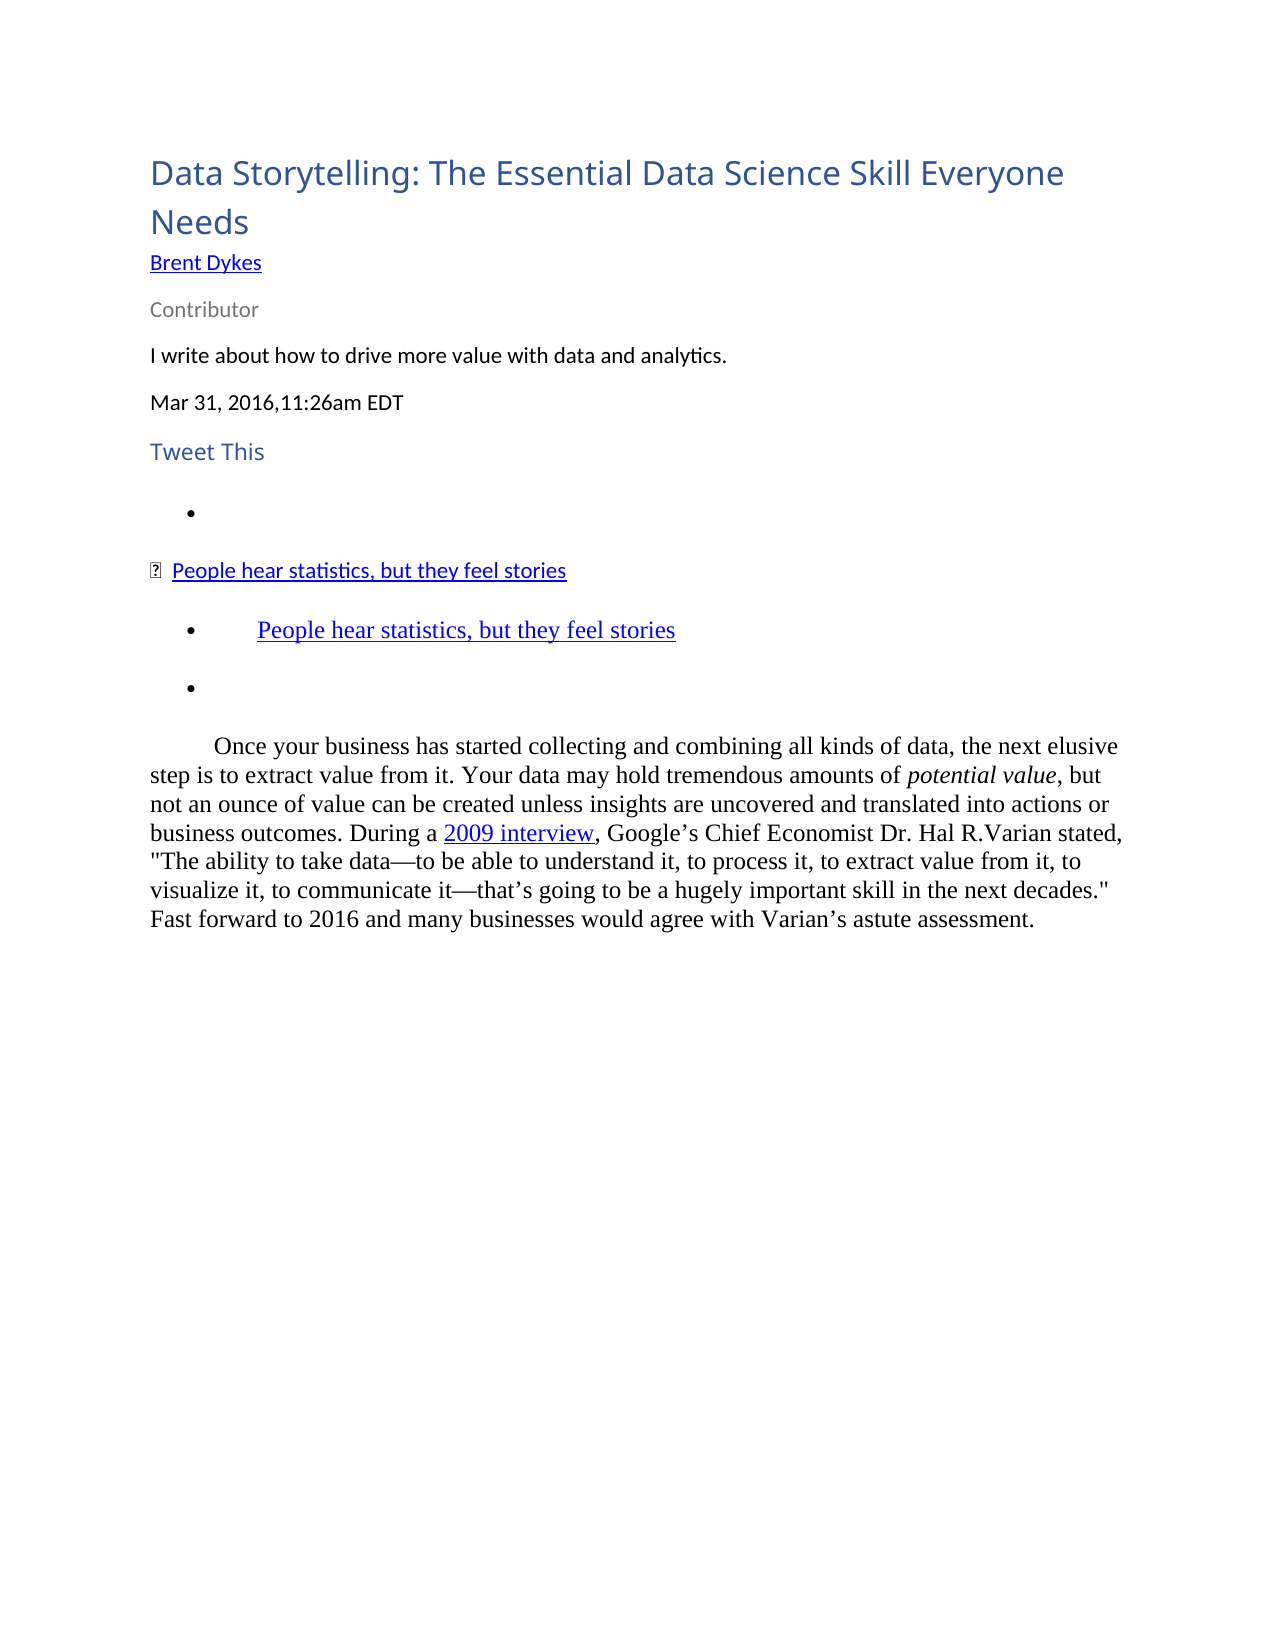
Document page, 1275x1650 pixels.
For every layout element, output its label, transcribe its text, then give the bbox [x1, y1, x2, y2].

text Mar 31, 2016,11:26am EDT [150, 388, 1125, 417]
text  People hear statistics, but they feel stories [150, 556, 1125, 584]
text Contributor [150, 295, 1125, 323]
text   Once your business has started collecting and combining all kinds of data, the next elusive step is to extract value from it. Your data may hold tremendous amounts of potential value, but not an ounce of value can be created unless insights are uncovered and translated into actions or business outcomes. During a 2009 interview, Google’s Chief Economist Dr. Hal R.Varian stated, "The ability to take data—to be able to understand it, to process it, to extract value from it, to visualize it, to communicate it—that’s going to be a hugely important skill in the next decades." Fast forward to 2016 and many businesses would agree with Varian’s astute assessment. [150, 731, 1125, 933]
text I write about how to drive more value with data and analytics. [150, 342, 1125, 370]
list  People hear statistics, but they feel stories [187, 616, 1125, 644]
subtitle Data Storytelling: The Essential Data Science Skill Everyone Needs [150, 150, 1125, 244]
subtitle Tweet This [150, 435, 1125, 467]
text Brent Dykes [150, 248, 1125, 276]
